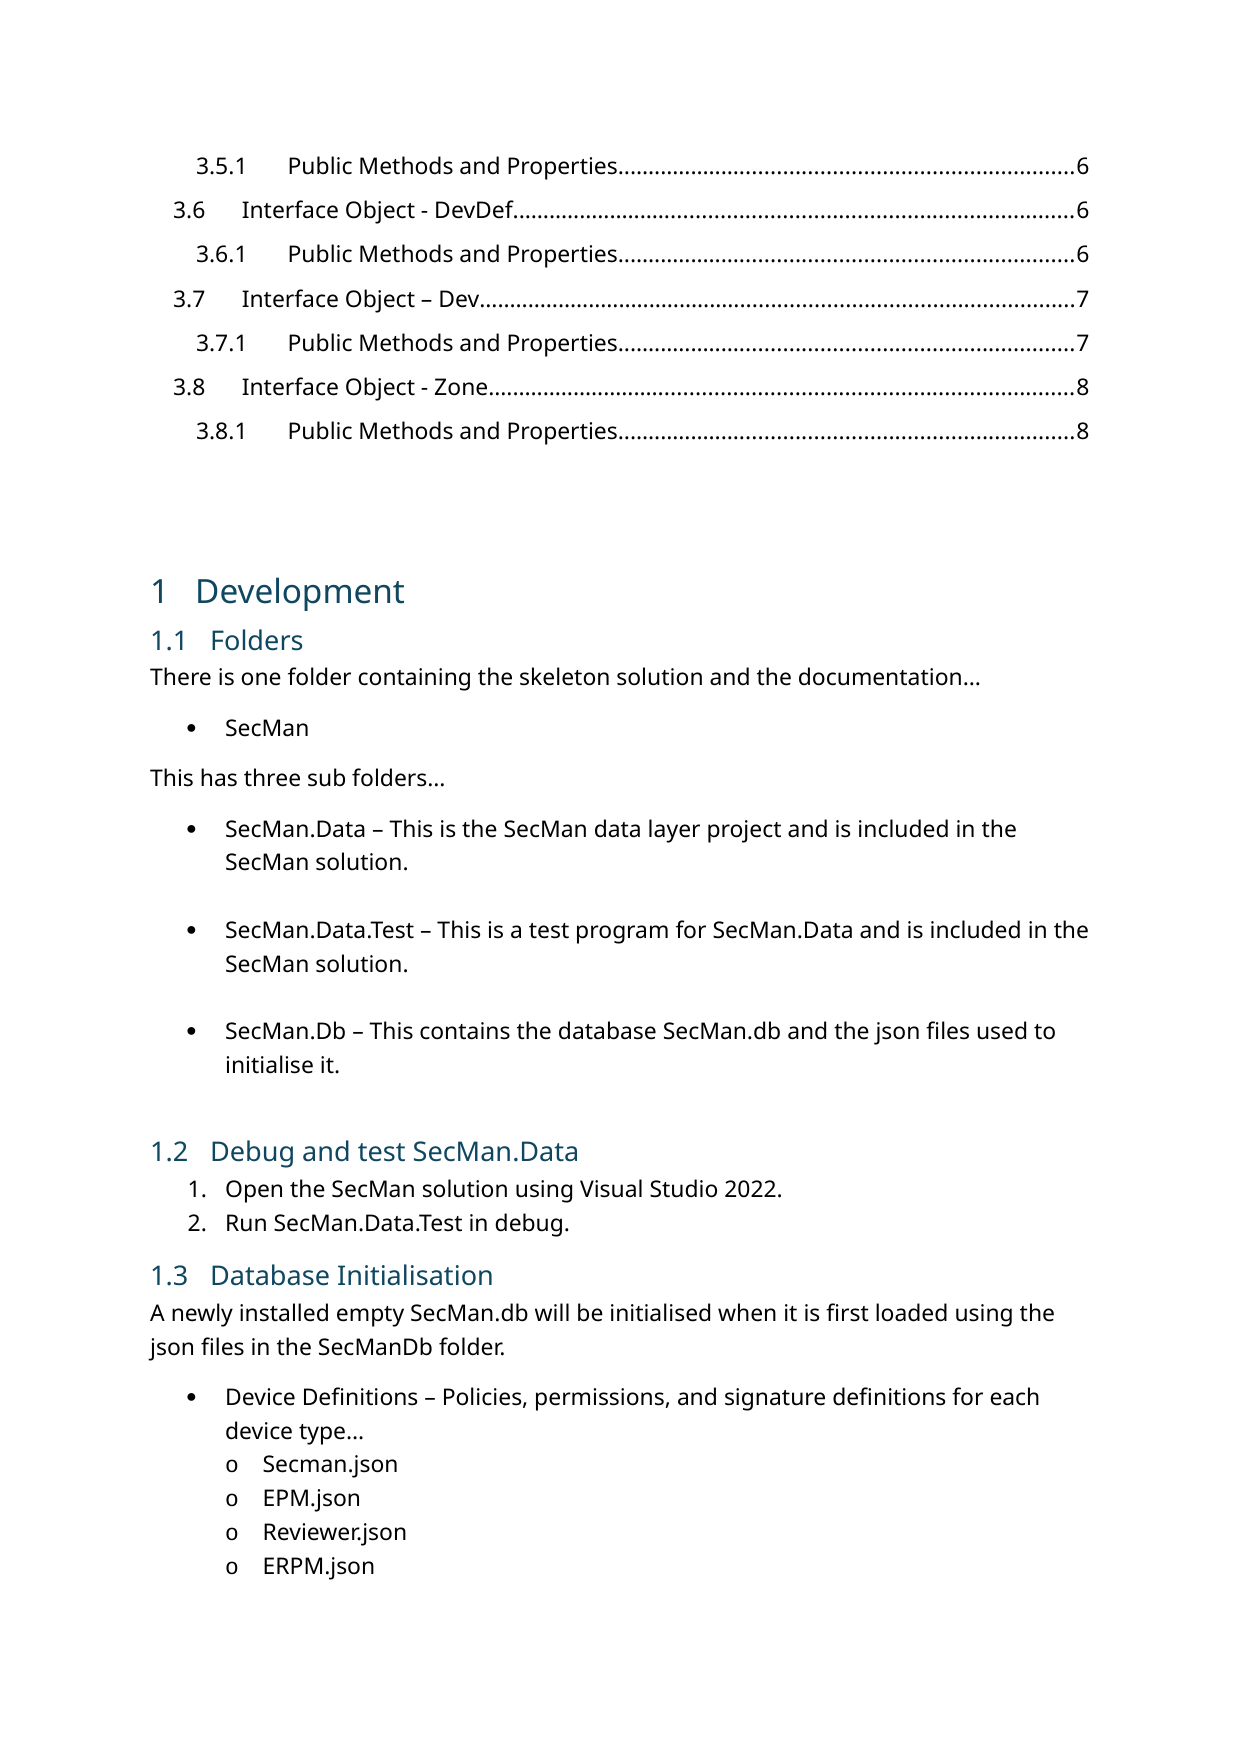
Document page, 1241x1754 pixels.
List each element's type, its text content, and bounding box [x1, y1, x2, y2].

list SecMan.Db – This contains the database SecMan.db and the json files used to initialise it. [187, 1015, 1090, 1080]
list Secman.json [225, 1448, 1090, 1480]
list EPM.json [225, 1482, 1090, 1513]
subtitle Database Initialisation [150, 1257, 1090, 1294]
list SecMan.Data – This is the SecMan data layer project and is included in the SecMan solution. [187, 812, 1090, 877]
list SecMan.Data.Test – This is a test program for SecMan.Data and is included in the SecMan solution. [187, 914, 1090, 979]
list Open the SecMan solution using Visual Studio 2022. [187, 1173, 1090, 1204]
list Reviewer.json [225, 1516, 1090, 1547]
text There is one folder containing the skeleton solution and the documentation… [150, 661, 1090, 692]
list Device Definitions – Policies, permissions, and signature definitions for each device type… [187, 1381, 1090, 1446]
list Run SecMan.Data.Test in debug. [187, 1206, 1090, 1238]
text A newly installed empty SecMan.db will be initialised when it is first loaded using the json files in the SecManDb folder. [150, 1297, 1090, 1362]
list SecMan [187, 712, 1090, 743]
subtitle Debug and test SecMan.Data [150, 1133, 1090, 1170]
text This has three sub folders… [150, 762, 1090, 793]
subtitle Development [150, 568, 1090, 614]
list ERPM.json [225, 1550, 1090, 1581]
subtitle Folders [150, 621, 1090, 658]
